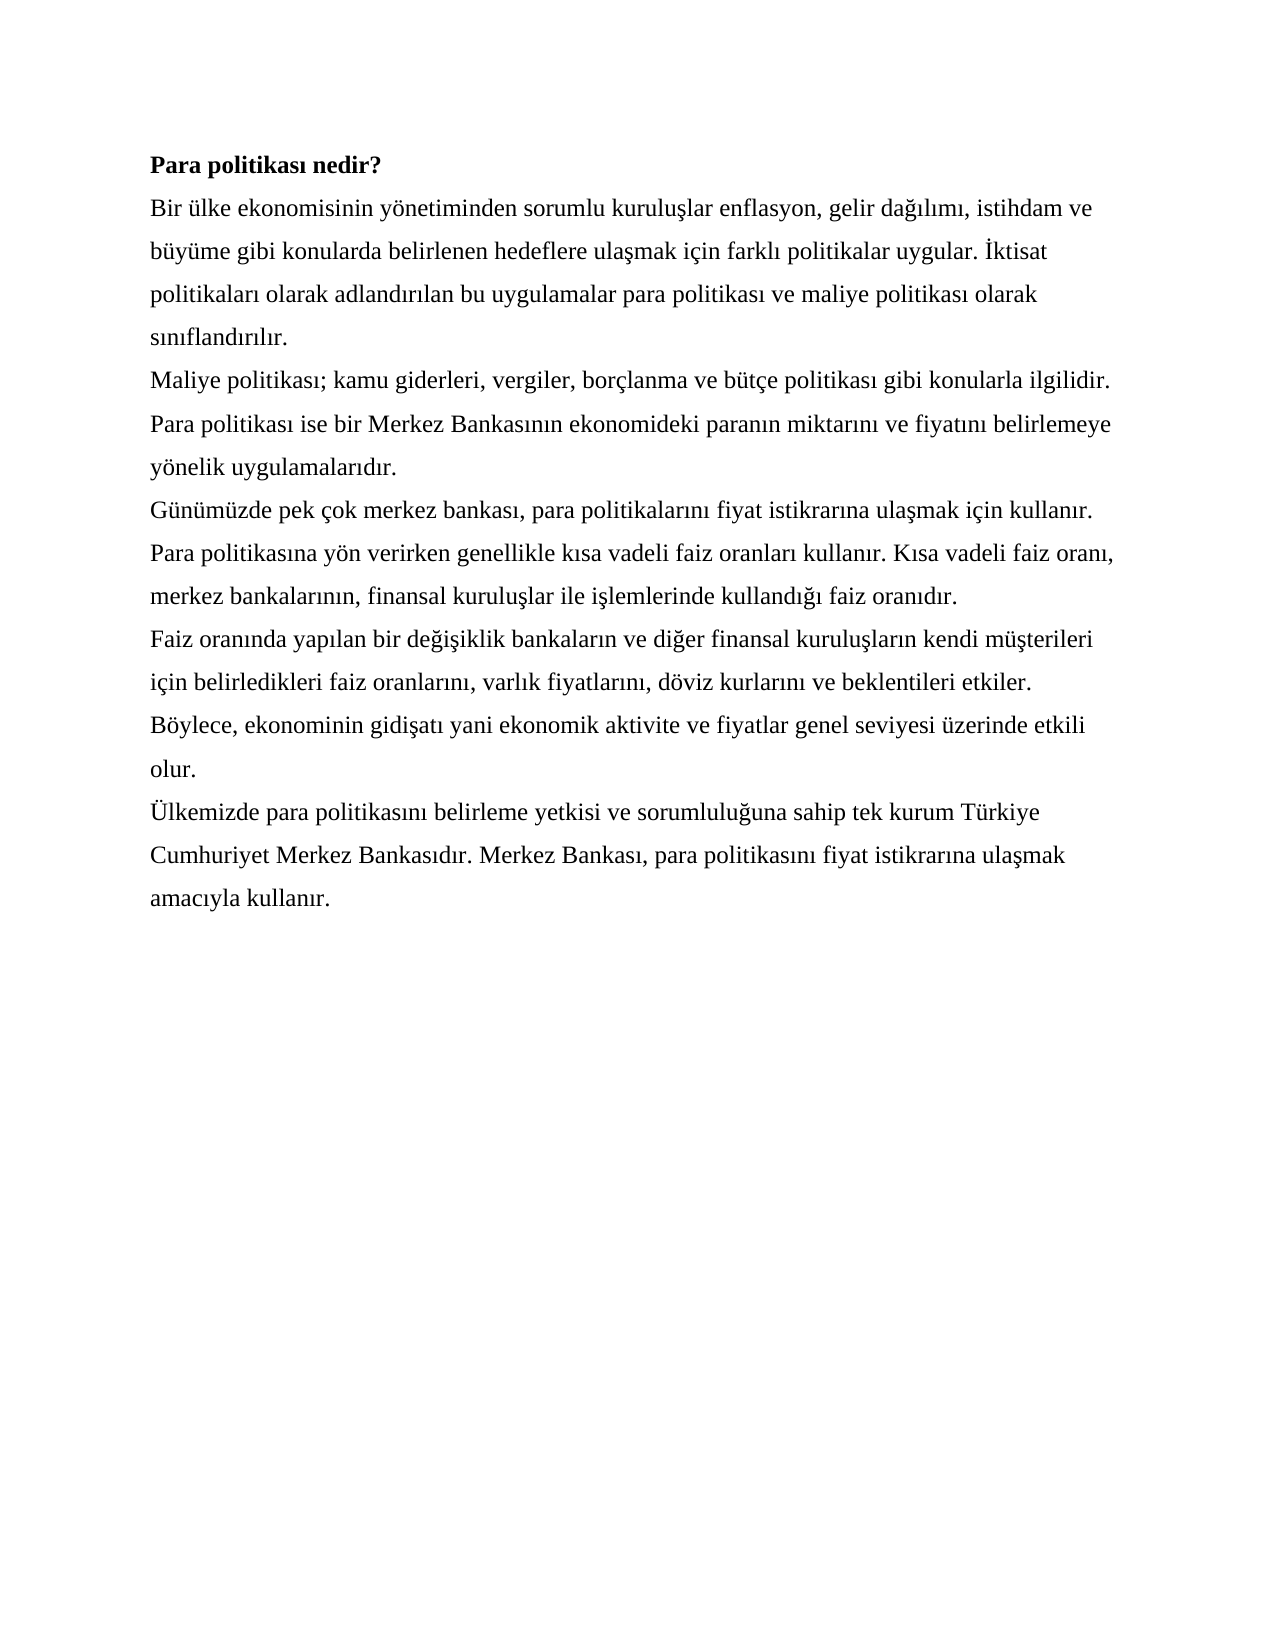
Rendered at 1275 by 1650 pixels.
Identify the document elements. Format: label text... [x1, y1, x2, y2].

text Para politikası nedir? Bir ülke ekonomisinin yönetiminden sorumlu kuruluşlar enflasyon, gelir dağılımı, istihdam ve büyüme gibi konularda belirlenen hedeflere ulaşmak için farklı politikalar uygular. İktisat politikaları olarak adlandırılan bu uygulamalar para politikası ve maliye politikası olarak sınıflandırılır. Maliye politikası; kamu giderleri, vergiler, borçlanma ve bütçe politikası gibi konularla ilgilidir. Para politikası ise bir Merkez Bankasının ekonomideki paranın miktarını ve fiyatını belirlemeye yönelik uygulamalarıdır. Günümüzde pek çok merkez bankası, para politikalarını fiyat istikrarına ulaşmak için kullanır. Para politikasına yön verirken genellikle kısa vadeli faiz oranları kullanır. Kısa vadeli faiz oranı, merkez bankalarının, finansal kuruluşlar ile işlemlerinde kullandığı faiz oranıdır. Faiz oranında yapılan bir değişiklik bankaların ve diğer finansal kuruluşların kendi müşterileri için belirledikleri faiz oranlarını, varlık fiyatlarını, döviz kurlarını ve beklentileri etkiler. Böylece, ekonominin gidişatı yani ekonomik aktivite ve fiyatlar genel seviyesi üzerinde etkili olur. Ülkemizde para politikasını belirleme yetkisi ve sorumluluğuna sahip tek kurum Türkiye Cumhuriyet Merkez Bankasıdır. Merkez Bankası, para politikasını fiyat istikrarına ulaşmak amacıyla kullanır. [150, 150, 1125, 912]
